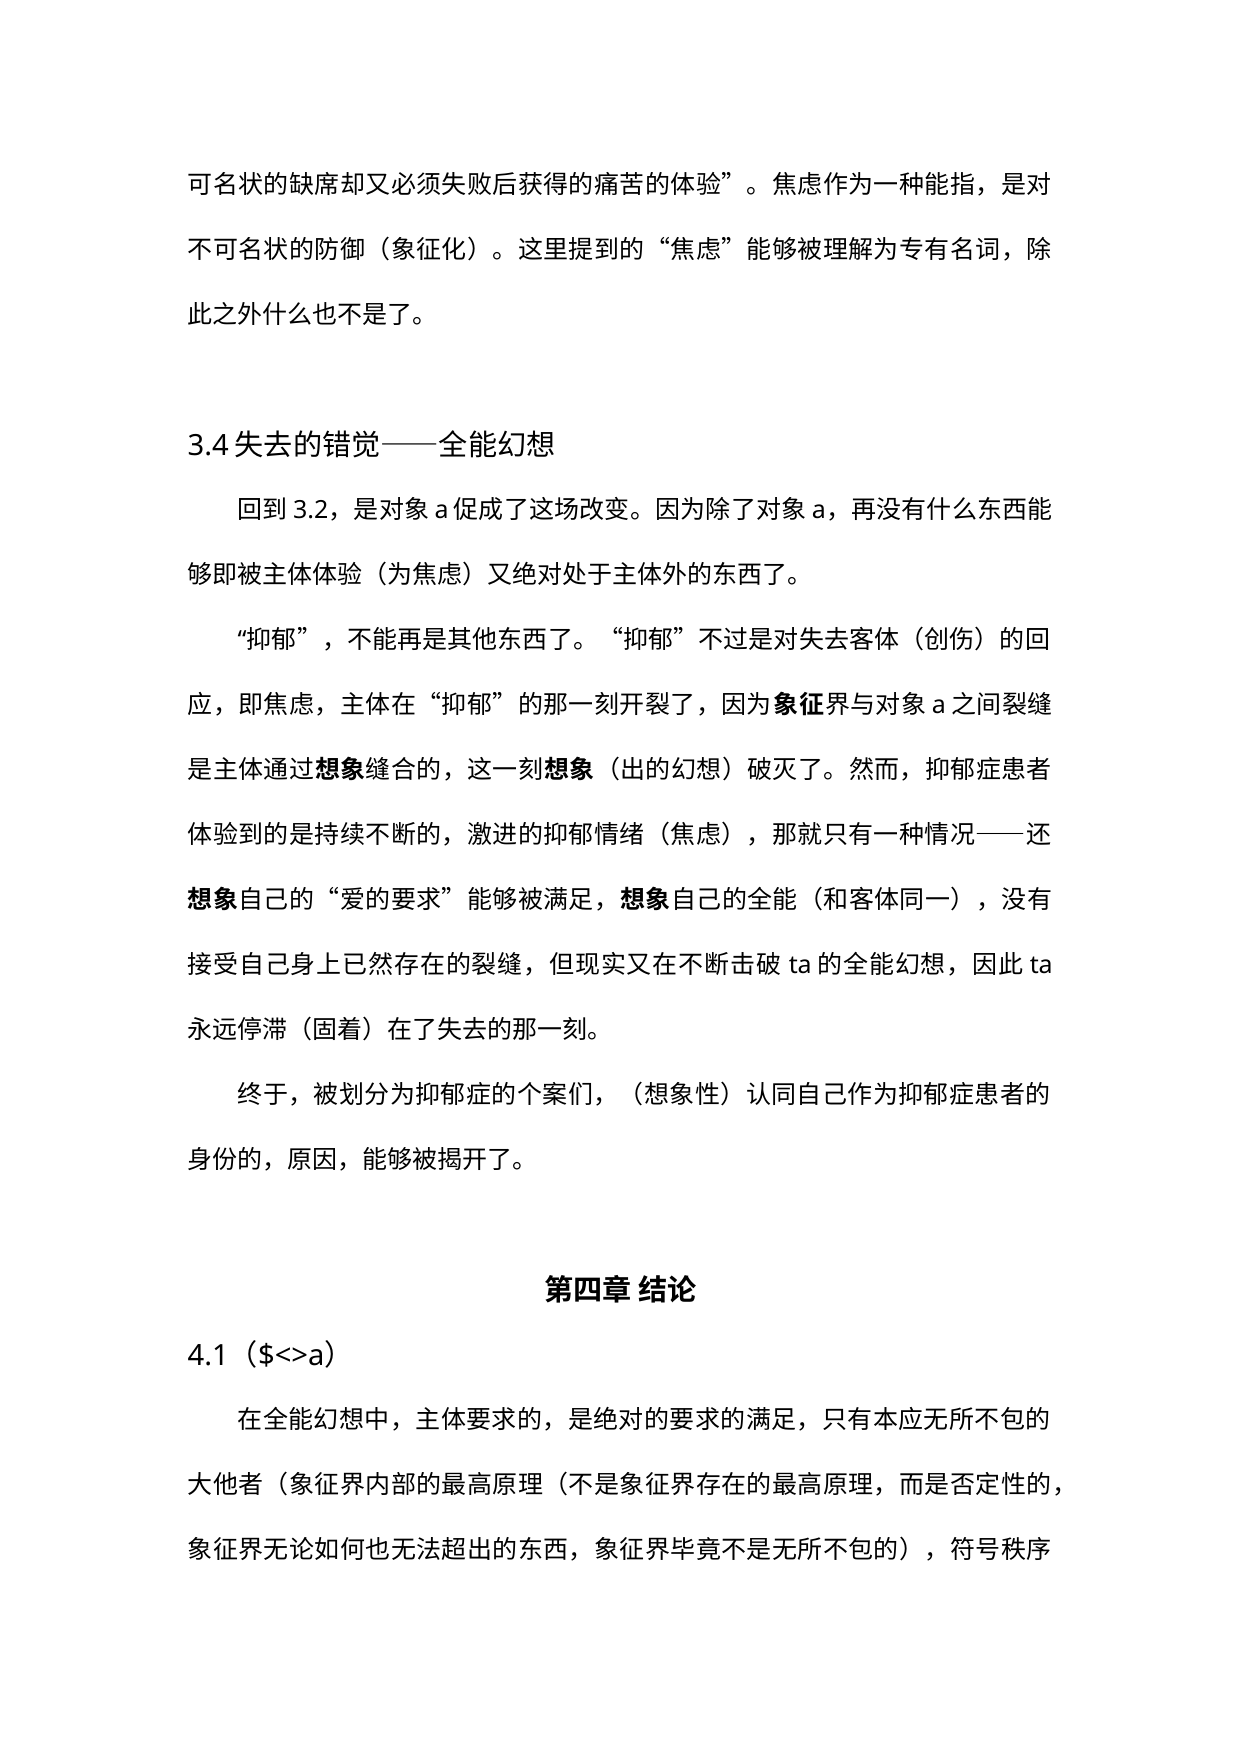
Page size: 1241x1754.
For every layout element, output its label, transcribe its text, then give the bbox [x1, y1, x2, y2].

text 回到3.2，是对象a促成了这场改变。因为除了对象a，再没有什么东西能够即被主体体验（为焦虑）又绝对处于主体外的东西了。 [187, 475, 1053, 605]
text 3.4失去的错觉——全能幻想 [187, 410, 1053, 475]
text 第四章 结论 [187, 1255, 1053, 1320]
text “抑郁”，不能再是其他东西了。“抑郁”不过是对失去客体（创伤）的回应，即焦虑，主体在“抑郁”的那一刻开裂了，因为象征界与对象a之间裂缝是主体通过想象缝合的，这一刻想象（出的幻想）破灭了。然而，抑郁症患者体验到的是持续不断的，激进的抑郁情绪（焦虑），那就只有一种情况——还想象自己的“爱的要求”能够被满足，想象自己的全能（和客体同一），没有接受自己身上已然存在的裂缝，但现实又在不断击破ta的全能幻想，因此ta永远停滞（固着）在了失去的那一刻。 [187, 605, 1053, 1060]
text 终于，被划分为抑郁症的个案们，（想象性）认同自己作为抑郁症患者的身份的，原因，能够被揭开了。 [187, 1060, 1053, 1190]
text 4.1（$<>a） [187, 1320, 1053, 1385]
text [187, 1385, 1053, 1580]
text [187, 150, 1053, 345]
